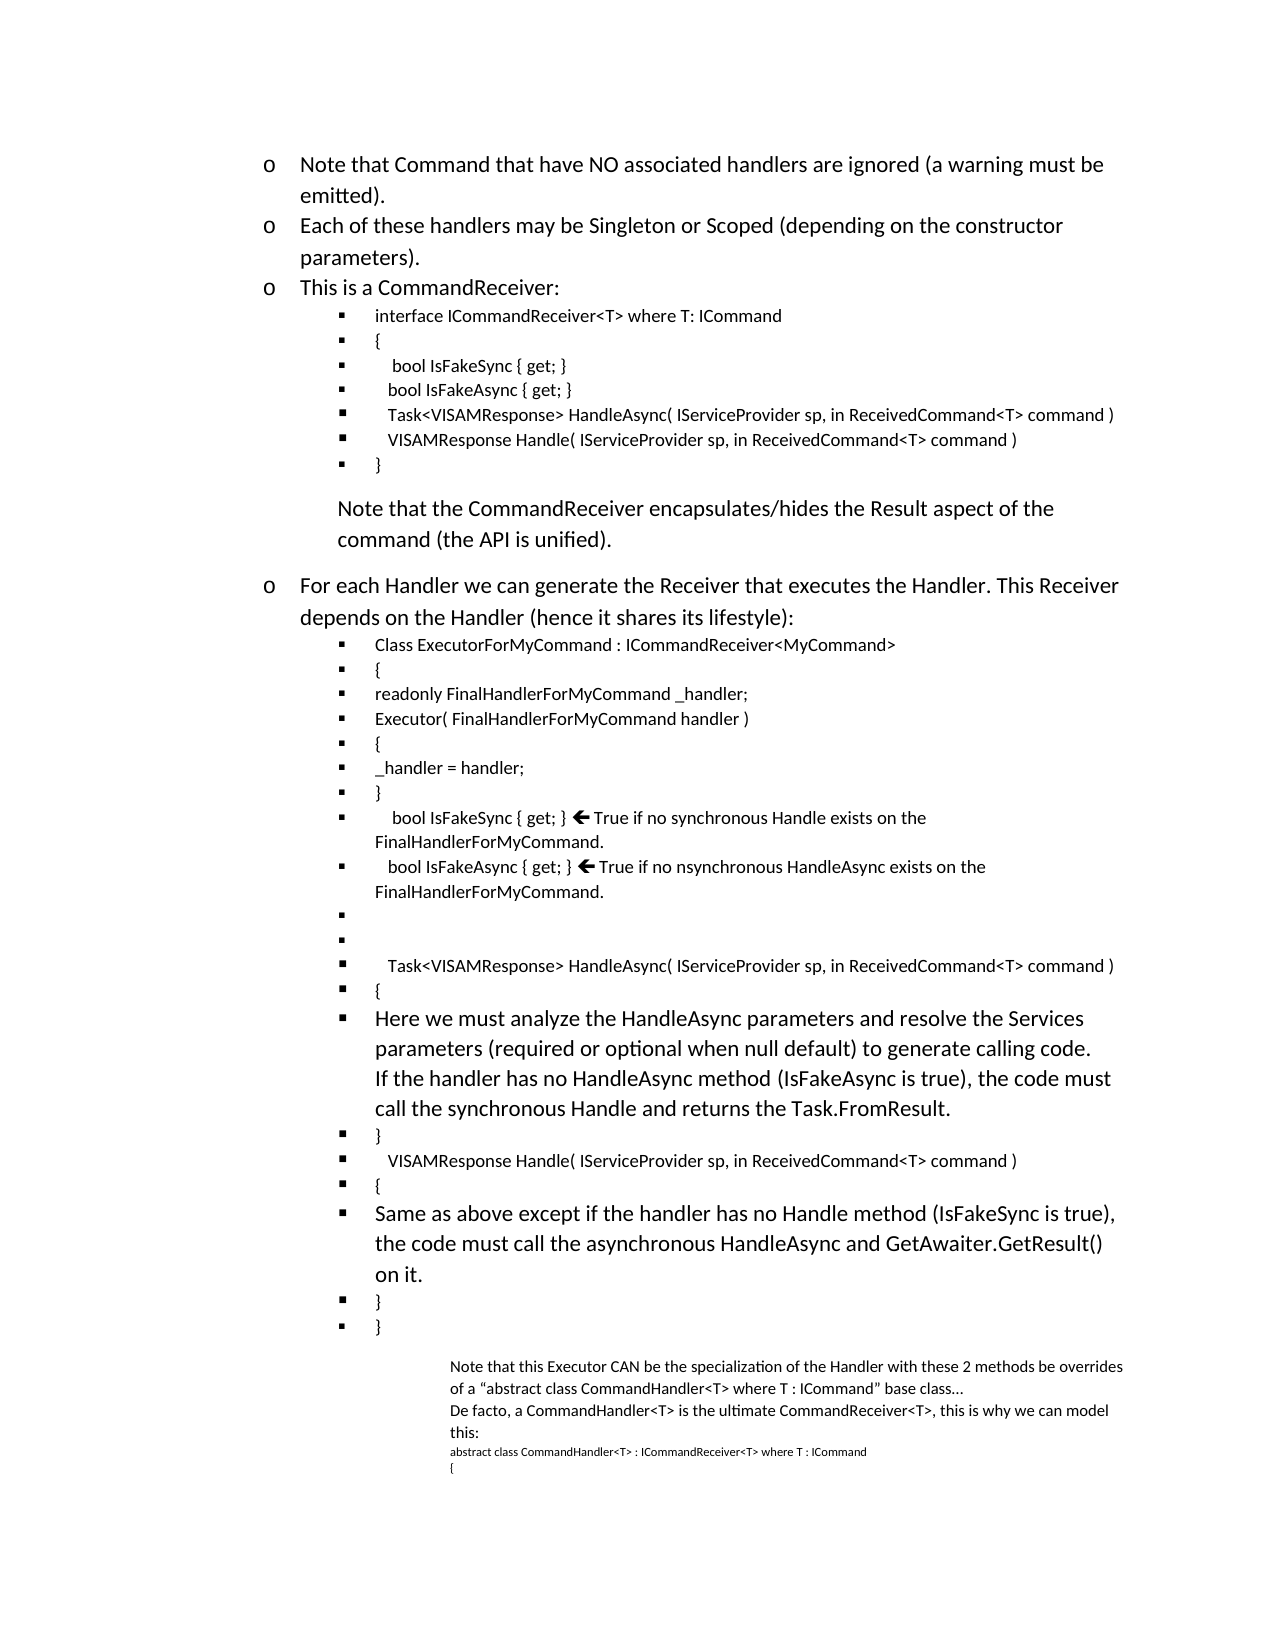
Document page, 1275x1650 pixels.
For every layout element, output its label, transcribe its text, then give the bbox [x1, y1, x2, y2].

text abstract class CommandHandler<T> : ICommandReceiver<T> where T : ICommand { [450, 1444, 1125, 1476]
list bool IsFakeSync { get; } [337, 354, 1125, 377]
list bool IsFakeSync { get; } True if no synchronous Handle exists on the FinalHandlerForMyCommand. [337, 806, 1125, 853]
text De facto, a CommandHandler<T> is the ultimate CommandReceiver<T>, this is why we can model this: [450, 1400, 1125, 1442]
list Task<VISAMResponse> HandleAsync( IServiceProvider sp, in ReceivedCommand<T> command ) [337, 954, 1125, 977]
list interface ICommandReceiver<T> where T: ICommand [337, 304, 1125, 327]
list Task<VISAMResponse> HandleAsync( IServiceProvider sp, in ReceivedCommand<T> command ) [337, 403, 1125, 426]
list Class ExecutorForMyCommand : ICommandReceiver<MyCommand> [337, 633, 1125, 656]
list Same as above except if the handler has no Handle method (IsFakeSync is true), the code must call the asynchronous HandleAsync and GetAwaiter.GetResult() on it. [337, 1199, 1125, 1288]
list VISAMResponse Handle( IServiceProvider sp, in ReceivedCommand<T> command ) [337, 428, 1125, 451]
list VISAMResponse Handle( IServiceProvider sp, in ReceivedCommand<T> command ) [337, 1149, 1125, 1173]
list Executor( FinalHandlerForMyCommand handler ) [337, 707, 1125, 730]
list { [337, 979, 1125, 1002]
list Note that Command that have NO associated handlers are ignored (a warning must be emitted). [262, 150, 1125, 209]
list Each of these handlers may be Singleton or Scoped (depending on the constructor parameters). [262, 212, 1125, 271]
list readonly FinalHandlerForMyCommand _handler; [337, 682, 1125, 705]
list } [337, 453, 1125, 476]
list { [337, 658, 1125, 681]
list This is a CommandReceiver: [262, 273, 1125, 302]
list bool IsFakeAsync { get; } True if no nsynchronous HandleAsync exists on the FinalHandlerForMyCommand. [337, 855, 1125, 903]
list _handler = handler; [337, 757, 1125, 779]
list { [337, 329, 1125, 352]
list } [337, 1315, 1125, 1338]
list Here we must analyze the HandleAsync parameters and resolve the Services parameters (required or optional when null default) to generate calling code. [337, 1004, 1125, 1062]
text Note that this Executor CAN be the specialization of the Handler with these 2 methods be overrides of a “abstract class CommandHandler<T> where T : ICommand” base class… [450, 1356, 1125, 1398]
list If the handler has no HandleAsync method (IsFakeAsync is true), the code must call the synchronous Handle and returns the Task.FromResult. [375, 1064, 1125, 1122]
text Note that the CommandReceiver encapsulates/hides the Result aspect of the command (the API is unified). [337, 494, 1125, 553]
list For each Handler we can generate the Receiver that executes the Handler. This Receiver depends on the Handler (hence it shares its lifestyle): [262, 572, 1125, 631]
list bool IsFakeAsync { get; } [337, 379, 1125, 402]
list } [337, 1290, 1125, 1313]
list { [337, 1174, 1125, 1198]
list } [337, 781, 1125, 804]
list { [337, 732, 1125, 755]
list } [337, 1125, 1125, 1148]
